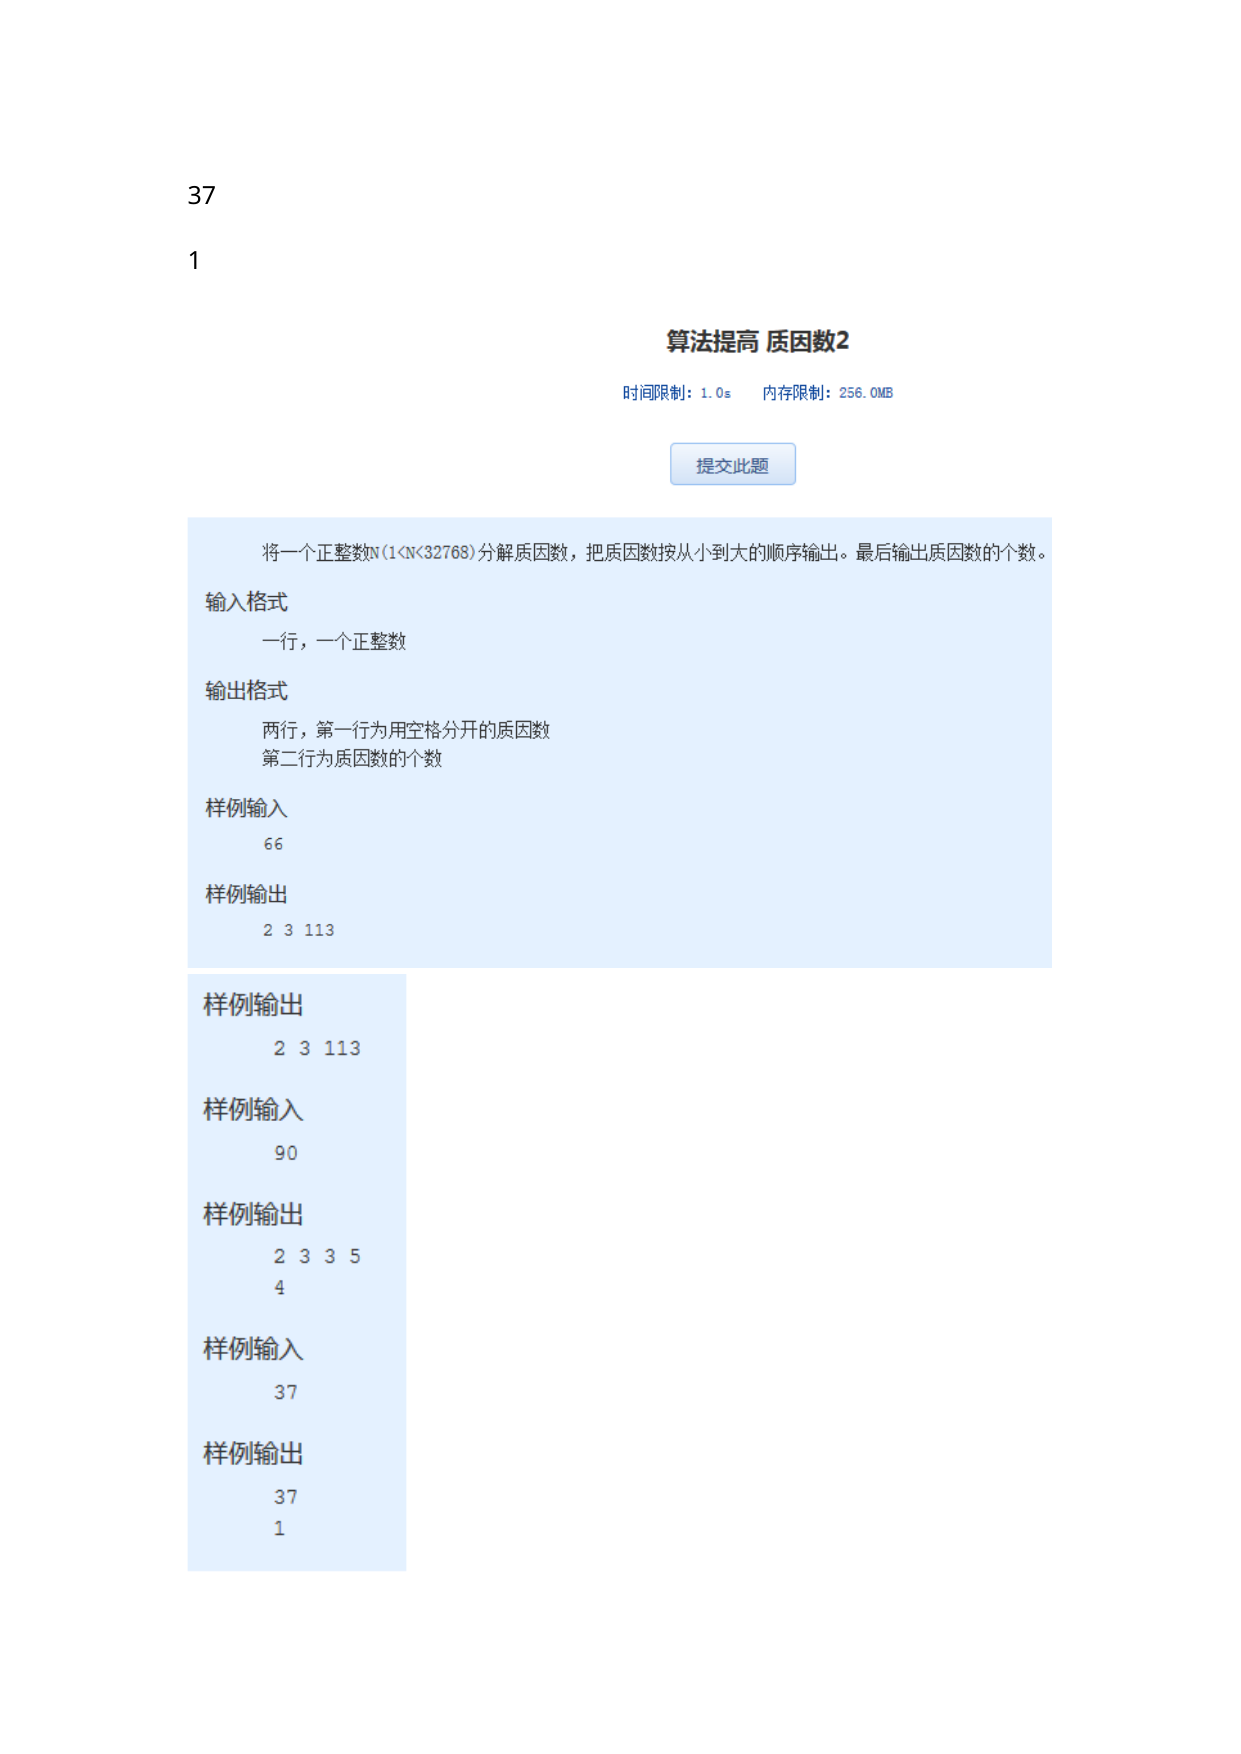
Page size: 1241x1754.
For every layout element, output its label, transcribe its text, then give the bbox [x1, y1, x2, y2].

picture [187, 292, 1052, 968]
picture [187, 974, 407, 1587]
text 37 1 [187, 162, 1053, 292]
